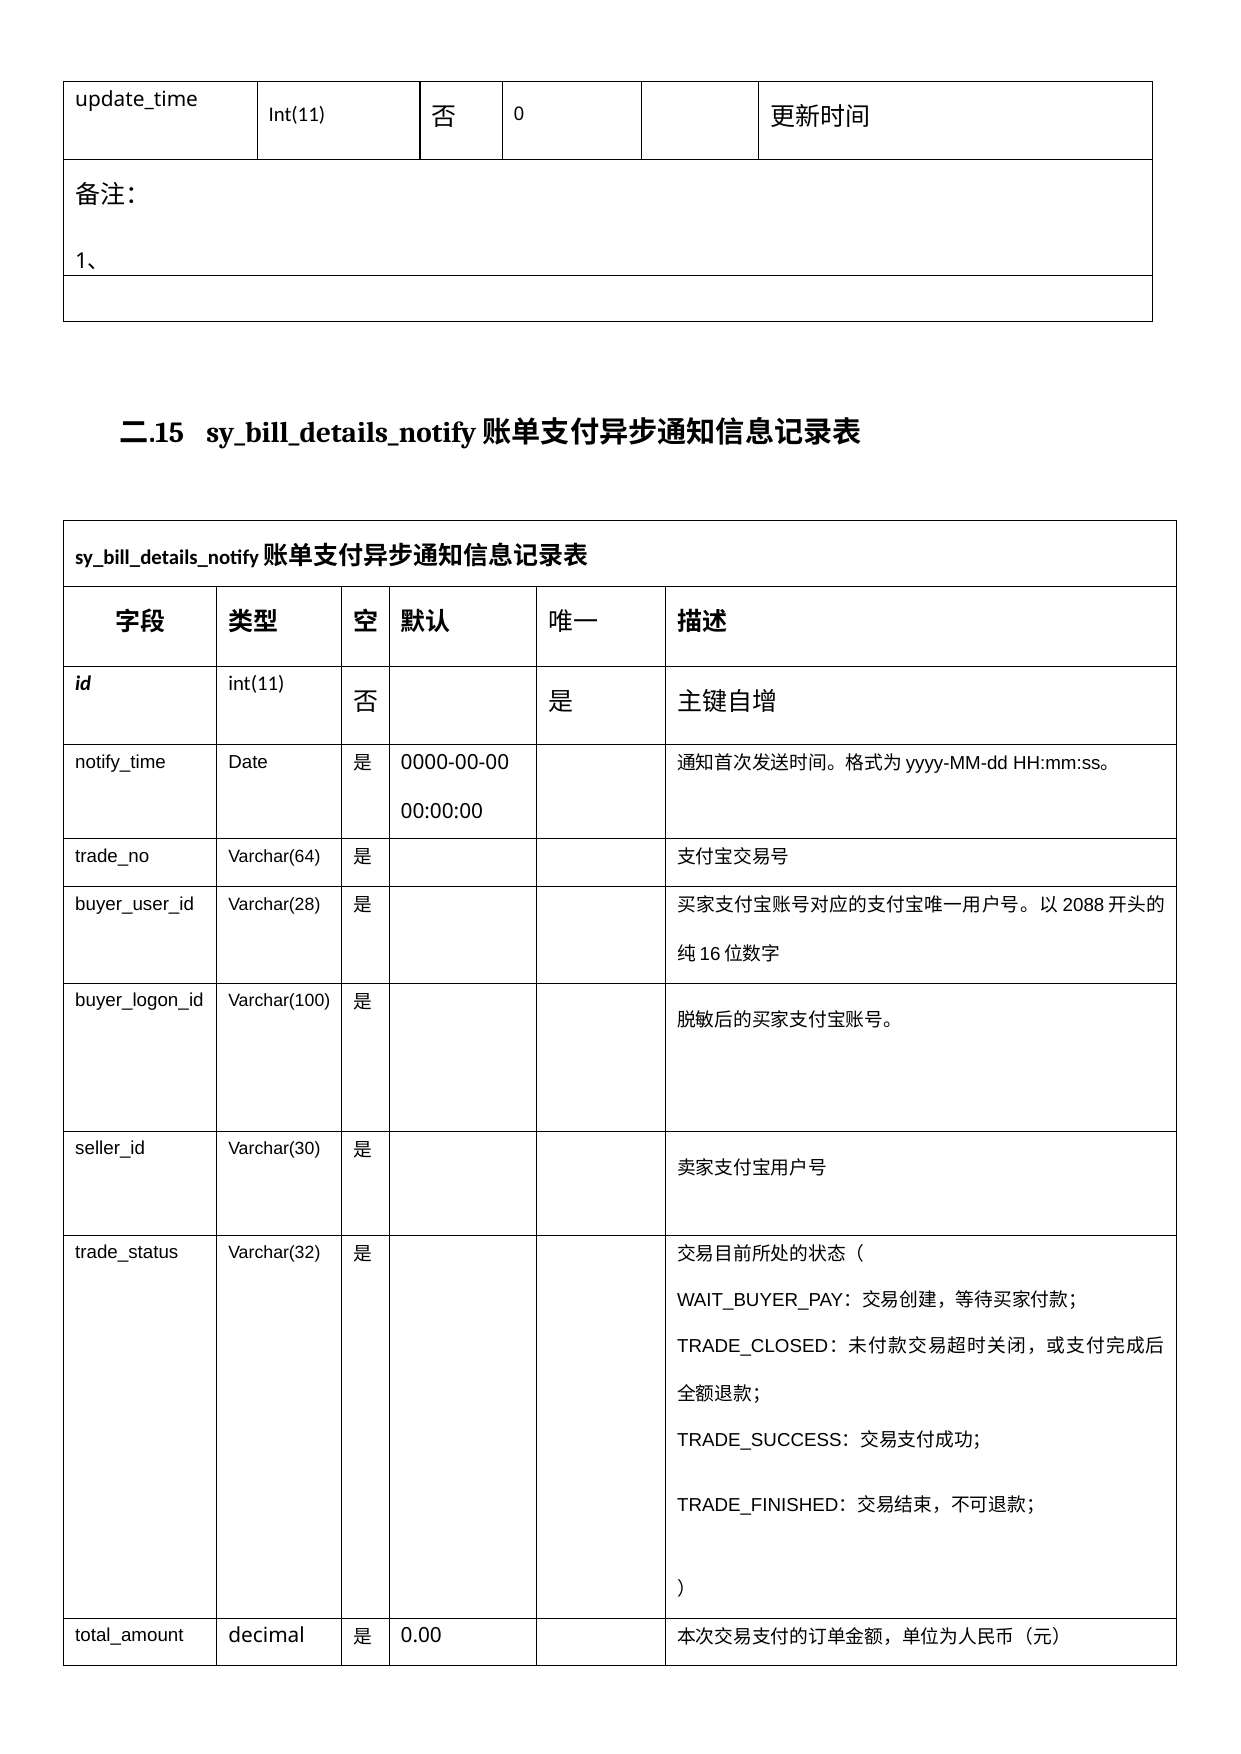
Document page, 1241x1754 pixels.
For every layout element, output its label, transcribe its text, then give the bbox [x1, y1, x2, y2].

table_cell [390, 887, 536, 983]
table_cell int(11) [217, 667, 341, 744]
table_cell decimal (10,2) [217, 1619, 341, 1665]
table_cell 脱敏后的买家支付宝账号。 [666, 984, 1176, 1131]
table_cell 是 [342, 1132, 389, 1234]
table_cell 是 [342, 1619, 389, 1665]
table_cell Varchar(100) [217, 984, 341, 1131]
table_cell trade_status [64, 1236, 216, 1618]
table_cell 本次交易支付的订单金额，单位为人民币（元） [666, 1619, 1176, 1665]
table_cell Int(11) [258, 82, 419, 159]
table_cell 描述 [666, 587, 1176, 666]
table_cell 是 [537, 667, 665, 744]
table_cell [537, 839, 665, 886]
table_cell [390, 984, 536, 1131]
table_cell trade_no [64, 839, 216, 886]
table_cell buyer_user_id [64, 887, 216, 983]
table_cell Varchar(64) [217, 839, 341, 886]
table_cell [390, 667, 536, 744]
table_cell 空 [342, 587, 389, 666]
table_cell 备注： [64, 160, 1152, 275]
table_cell seller_id [64, 1132, 216, 1234]
table_cell 更新时间 [759, 82, 1152, 159]
table_cell 通知首次发送时间。格式为yyyy-MM-dd HH:mm:ss。 [666, 745, 1176, 838]
table_cell 0 [503, 82, 641, 159]
table_cell 是 [342, 745, 389, 838]
table_cell 字段 [64, 587, 216, 666]
table_cell Varchar(30) [217, 1132, 341, 1234]
table_cell 支付宝交易号 [666, 839, 1176, 886]
table_cell 唯一 [537, 587, 665, 666]
table_cell 主键自增 [666, 667, 1176, 744]
table_cell [537, 984, 665, 1131]
table_cell Date [217, 745, 341, 838]
table_cell 卖家支付宝用户号 [666, 1132, 1176, 1234]
table_cell 否 [421, 82, 502, 159]
table_cell notify_time [64, 745, 216, 838]
table_cell 0000-00-00 00:00:00 [390, 745, 536, 838]
table_cell Varchar(28) [217, 887, 341, 983]
table_cell 买家支付宝账号对应的支付宝唯一用户号。以2088开头的纯16位数字 [666, 887, 1176, 983]
table_header sy_bill_details_notify账单支付异步通知信息记录表 [64, 521, 1176, 586]
table_cell Varchar(32) [217, 1236, 341, 1618]
table_cell id [64, 667, 216, 744]
table_cell [390, 1132, 536, 1234]
table_cell [537, 745, 665, 838]
table_cell 默认 [390, 587, 536, 666]
table_cell [537, 1236, 665, 1618]
table_cell [537, 887, 665, 983]
table_cell [537, 1132, 665, 1234]
table_cell [390, 839, 536, 886]
table_cell [64, 276, 1152, 321]
table_cell [390, 1236, 536, 1618]
table_cell 是 [342, 984, 389, 1131]
table_cell update_time [64, 82, 257, 159]
table_cell [537, 1619, 665, 1665]
table_cell 0.00 [390, 1619, 536, 1665]
table_cell 否 [342, 667, 389, 744]
table_cell total_amount [64, 1619, 216, 1665]
table_cell 是 [342, 1236, 389, 1618]
table_cell 是 [342, 887, 389, 983]
subtitle sy_bill_details_notify账单支付异步通知信息记录表 [119, 397, 1165, 462]
table_cell 类型 [217, 587, 341, 666]
table_cell 是 [342, 839, 389, 886]
table_cell [642, 82, 758, 159]
table_cell buyer_logon_id [64, 984, 216, 1131]
table_cell 交易目前所处的状态（ WAIT_BUYER_PAY：交易创建，等待买家付款； TRADE_CLOSED：未付款交易超时关闭，或支付完成后全额退款； TRADE_SUCCESS：交易支付成功； TRADE_FINISHED：交易结束，不可退款； ） [666, 1236, 1176, 1618]
